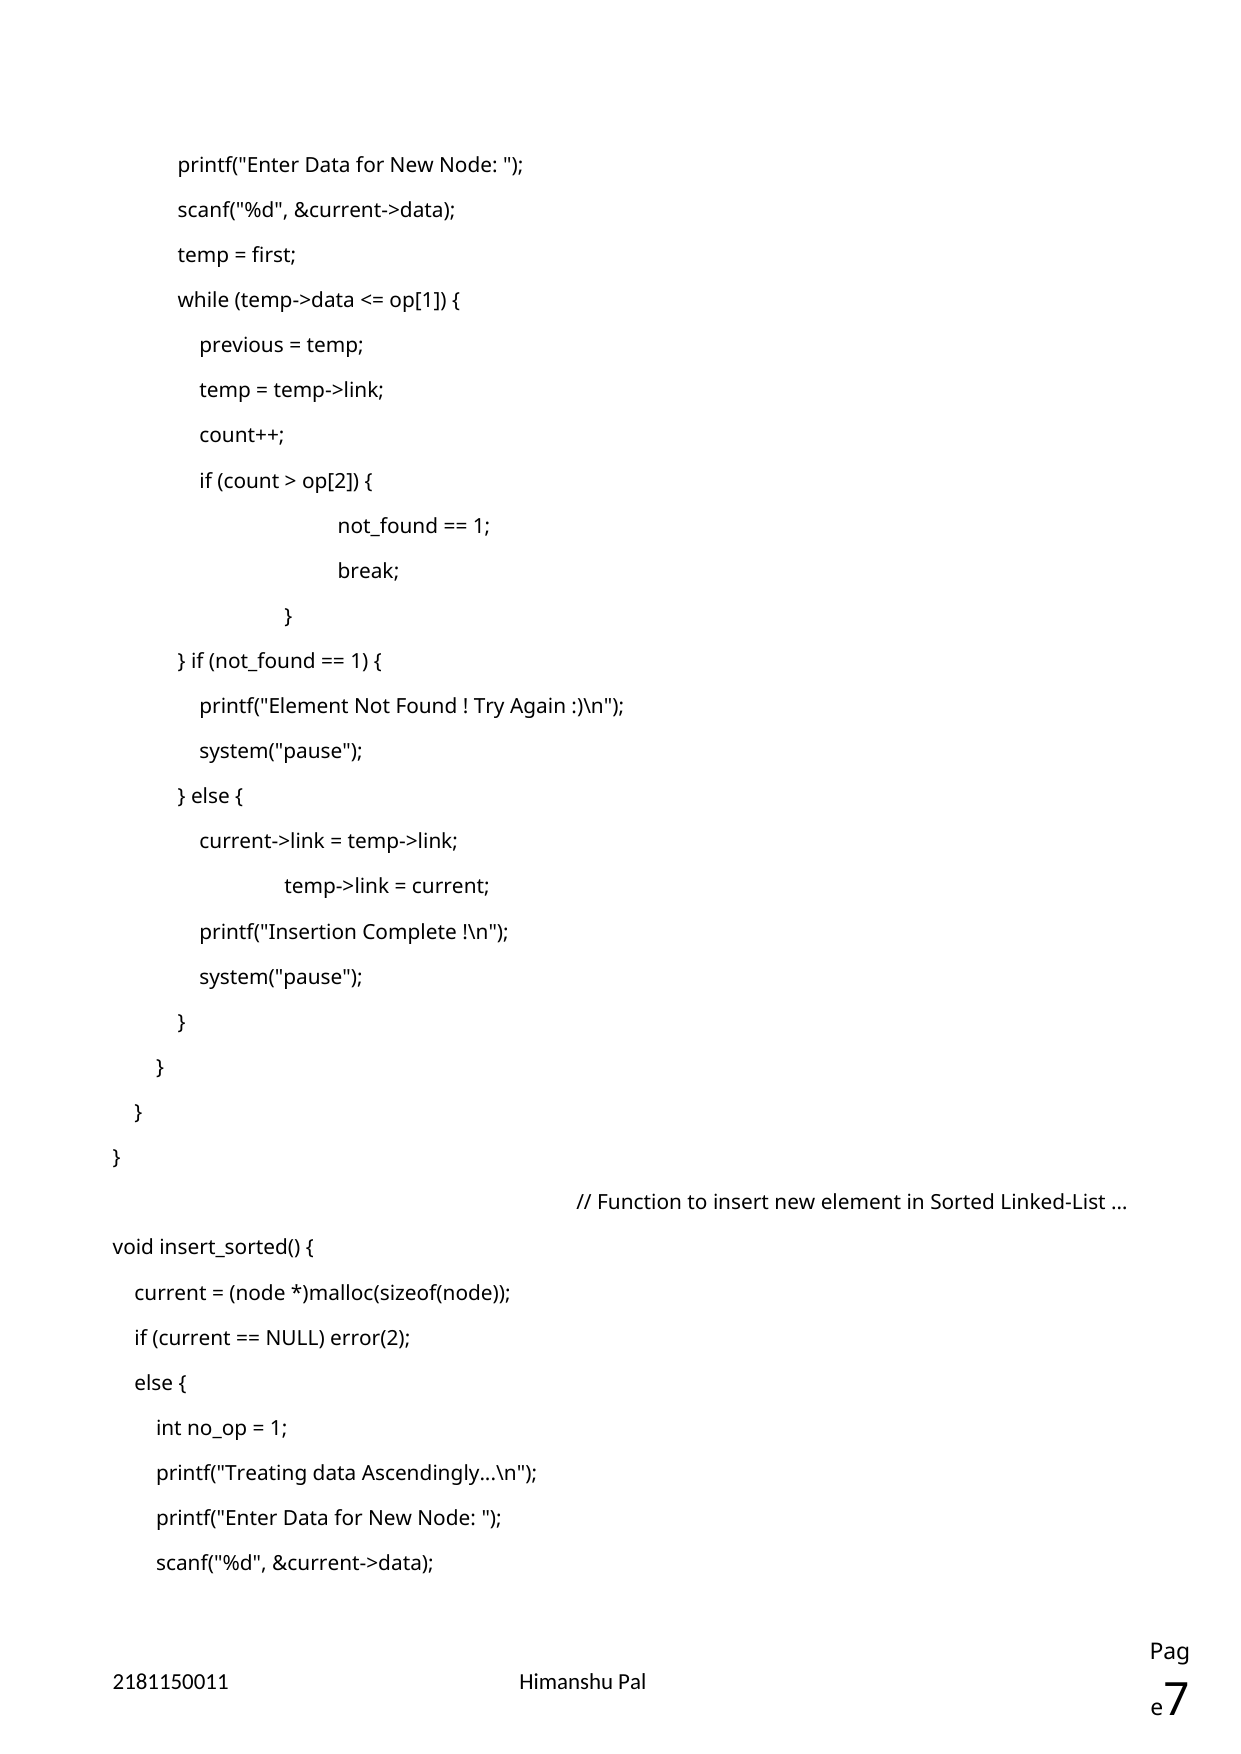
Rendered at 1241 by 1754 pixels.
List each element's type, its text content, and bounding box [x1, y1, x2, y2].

text } if (not_found == 1) { [112, 646, 1128, 674]
text temp = temp->link; [112, 376, 1128, 404]
text } [112, 1007, 1128, 1035]
text while (temp->data <= op[1]) { [112, 285, 1128, 314]
text int no_op = 1; [112, 1413, 1128, 1441]
text void insert_sorted() { [112, 1232, 1128, 1261]
text printf("Enter Data for New Node: "); [112, 1503, 1128, 1532]
text system("pause"); [112, 962, 1128, 990]
text not_found == 1; [262, 511, 1128, 539]
text scanf("%d", &current->data); [112, 195, 1128, 223]
text } [112, 1142, 1128, 1171]
text } [187, 601, 1128, 629]
text printf("Element Not Found ! Try Again :)\n"); [112, 691, 1128, 720]
text // Function to insert new element in Sorted Linked-List … [112, 1187, 1128, 1216]
text } [112, 1052, 1128, 1081]
text printf("Enter Data for New Node: "); [112, 150, 1128, 178]
text current->link = temp->link; [112, 827, 1128, 855]
text count++; [112, 421, 1128, 449]
text scanf("%d", &current->data); [112, 1548, 1128, 1577]
text else { [112, 1368, 1128, 1396]
text previous = temp; [112, 330, 1128, 359]
text temp->link = current; [112, 872, 1128, 900]
text } else { [112, 781, 1128, 810]
text current = (node *)malloc(sizeof(node)); [112, 1278, 1128, 1306]
text if (current == NULL) error(2); [112, 1323, 1128, 1351]
text break; [262, 556, 1128, 584]
text printf("Treating data Ascendingly...\n"); [112, 1458, 1128, 1486]
text system("pause"); [112, 736, 1128, 765]
text } [112, 1097, 1128, 1126]
text if (count > op[2]) { [112, 466, 1128, 494]
text temp = first; [112, 240, 1128, 269]
text printf("Insertion Complete !\n"); [112, 917, 1128, 945]
